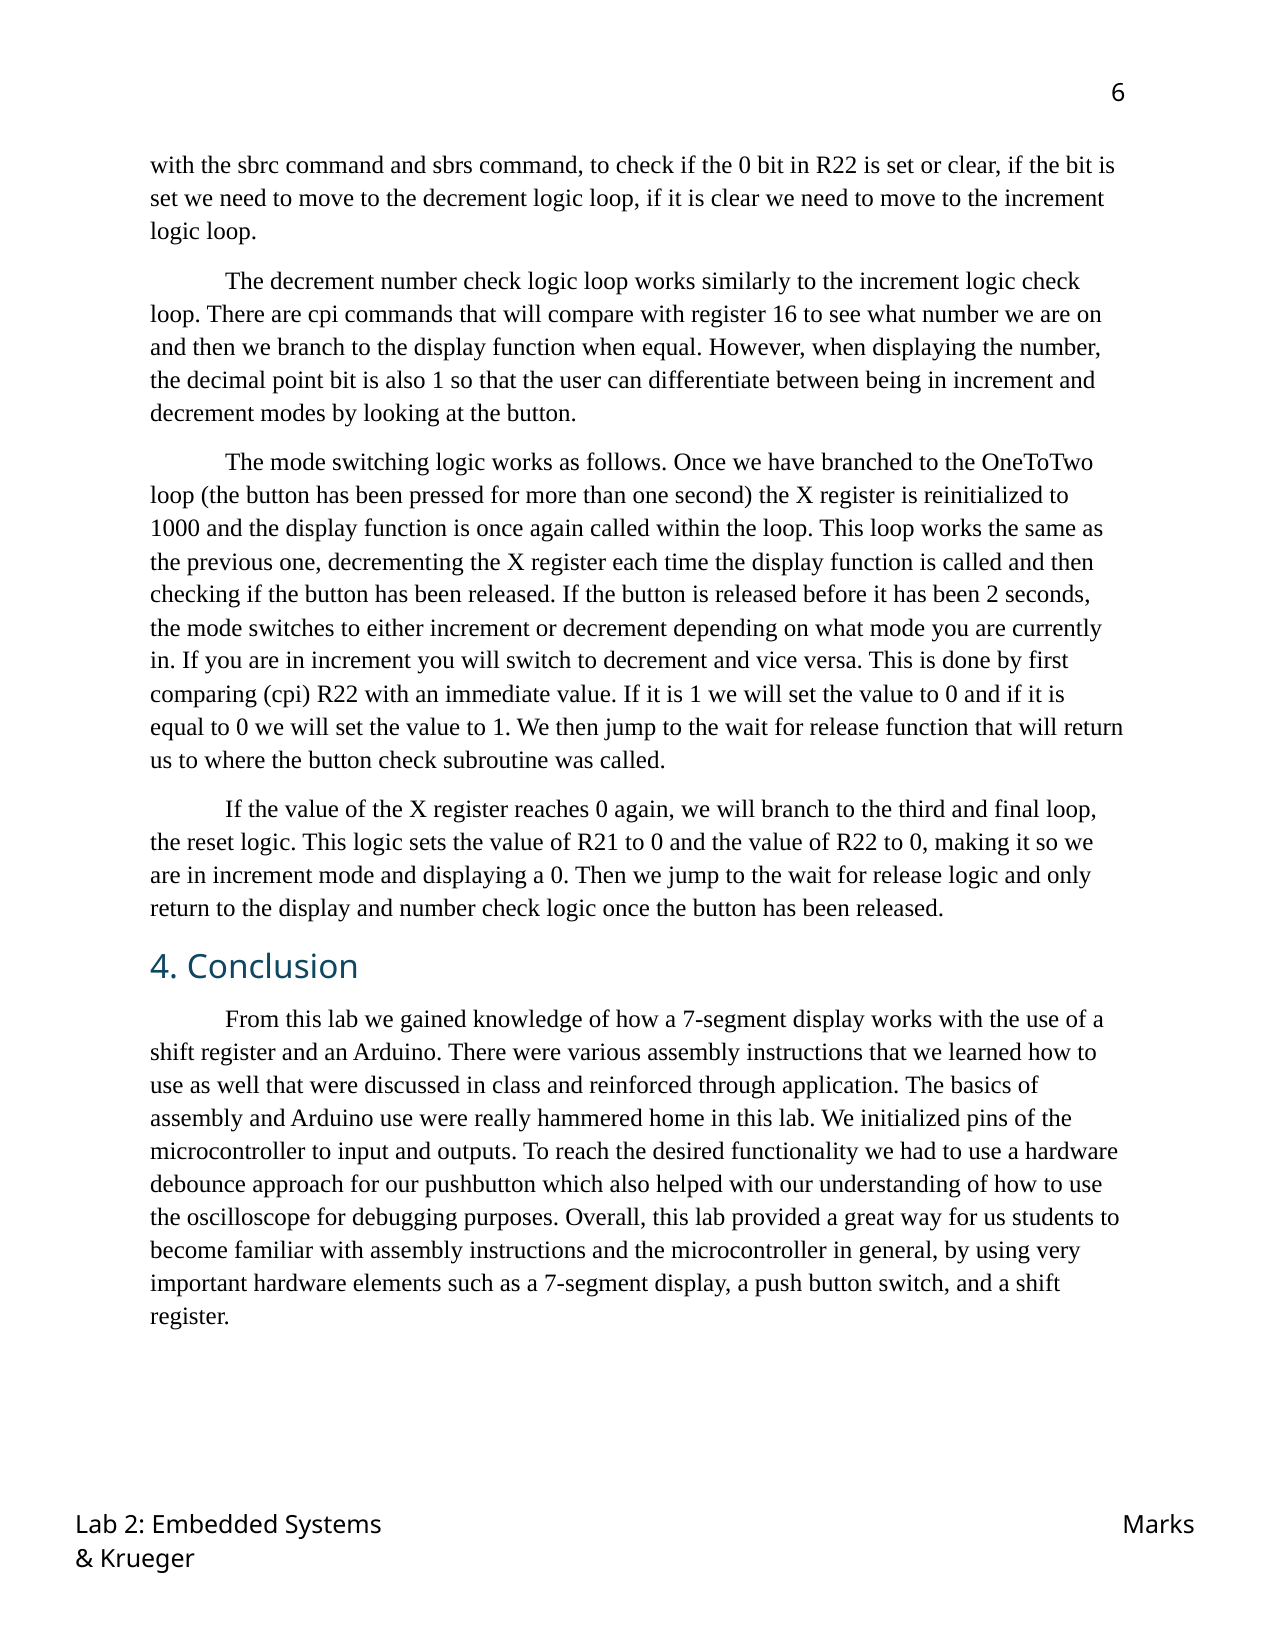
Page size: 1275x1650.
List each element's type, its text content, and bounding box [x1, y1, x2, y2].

text If the value of the X register reaches 0 again, we will branch to the third and final loop, the reset logic. This logic sets the value of R21 to 0 and the value of R22 to 0, making it so we are in increment mode and displaying a 0. Then we jump to the wait for release logic and only return to the display and number check logic once the button has been released. [150, 794, 1125, 922]
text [150, 150, 1125, 245]
subtitle 4. Conclusion [150, 943, 1125, 988]
text The decrement number check logic loop works similarly to the increment logic check loop. There are cpi commands that will compare with register 16 to see what number we are on and then we branch to the display function when equal. However, when displaying the number, the decimal point bit is also 1 so that the user can differentiate between being in increment and decrement modes by looking at the button. [150, 266, 1125, 427]
text From this lab we gained knowledge of how a 7-segment display works with the use of a shift register and an Arduino. There were various assembly instructions that we learned how to use as well that were discussed in class and reinforced through application. The basics of assembly and Arduino use were really hammered home in this lab. We initialized pins of the microcontroller to input and outputs. To reach the desired functionality we had to use a hardware debounce approach for our pushbutton which also helped with our understanding of how to use the oscilloscope for debugging purposes. Overall, this lab provided a great way for us students to become familiar with assembly instructions and the microcontroller in general, by using very important hardware elements such as a 7-segment display, a push button switch, and a shift register. [150, 1004, 1125, 1329]
text The mode switching logic works as follows. Once we have branched to the OneToTwo loop (the button has been pressed for more than one second) the X register is reinitialized to 1000 and the display function is once again called within the loop. This loop works the same as the previous one, decrementing the X register each time the display function is called and then checking if the button has been released. If the button is released before it has been 2 seconds, the mode switches to either increment or decrement depending on what mode you are currently in. If you are in increment you will switch to decrement and vice versa. This is done by first comparing (cpi) R22 with an immediate value. If it is 1 we will set the value to 0 and if it is equal to 0 we will set the value to 1. We then jump to the wait for release function that will return us to where the button check subroutine was called. [150, 447, 1125, 773]
